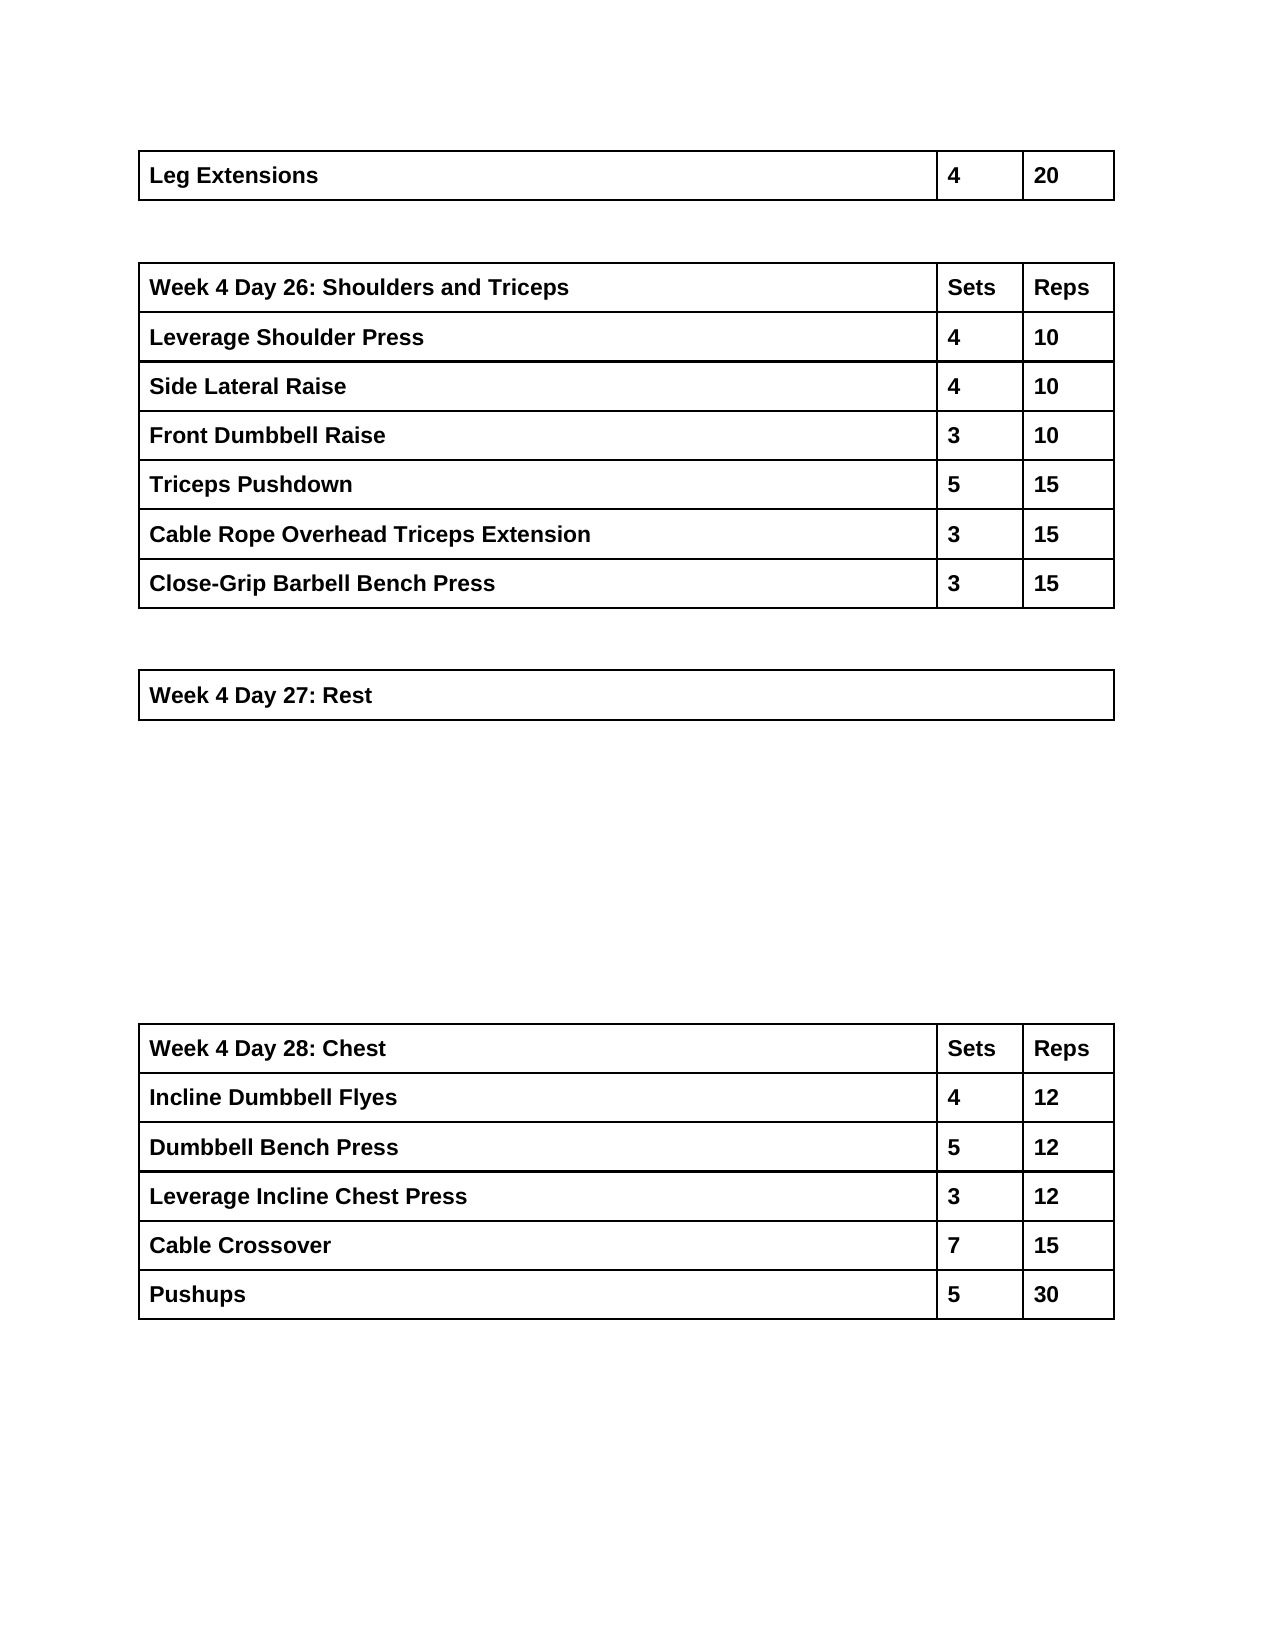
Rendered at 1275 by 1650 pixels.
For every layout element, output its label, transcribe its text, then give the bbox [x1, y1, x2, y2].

table_cell 4 [938, 363, 1022, 409]
table_cell 15 [1024, 510, 1113, 557]
table_cell 4 [938, 313, 1022, 360]
table_cell 7 [938, 1222, 1022, 1269]
table_cell Pushups [140, 1271, 936, 1318]
table_cell 3 [938, 1173, 1022, 1220]
table_cell Incline Dumbbell Flyes [140, 1074, 936, 1121]
table_cell 3 [938, 510, 1022, 557]
table_cell Leverage Shoulder Press [140, 313, 936, 360]
table_cell Triceps Pushdown [140, 461, 936, 508]
table_cell 5 [938, 1123, 1022, 1170]
table_cell 3 [938, 560, 1022, 607]
table_header Reps [1024, 1025, 1113, 1072]
table_header Sets [938, 264, 1022, 311]
table_cell 3 [938, 412, 1022, 459]
table_cell Leg Extensions [140, 152, 936, 199]
table_cell 5 [938, 461, 1022, 508]
table_cell 10 [1024, 412, 1113, 459]
table_cell Close-Grip Barbell Bench Press [140, 560, 936, 607]
table_cell 10 [1024, 313, 1113, 360]
table_cell 12 [1024, 1123, 1113, 1170]
table_header Week 4 Day 28: Chest [140, 1025, 936, 1072]
table_header Week 4 Day 27: Rest [140, 671, 1113, 718]
table_cell 15 [1024, 461, 1113, 508]
table_cell Cable Crossover [140, 1222, 936, 1269]
table_cell 4 [938, 152, 1022, 199]
table_cell 15 [1024, 560, 1113, 607]
table_cell 20 [1024, 152, 1113, 199]
table_header Week 4 Day 26: Shoulders and Triceps [140, 264, 936, 311]
table_header Reps [1024, 264, 1113, 311]
table_cell 5 [938, 1271, 1022, 1318]
table_cell 12 [1024, 1173, 1113, 1220]
table_cell 10 [1024, 363, 1113, 409]
table_header Sets [938, 1025, 1022, 1072]
table_cell 15 [1024, 1222, 1113, 1269]
table_cell 30 [1024, 1271, 1113, 1318]
table_cell Dumbbell Bench Press [140, 1123, 936, 1170]
table_cell 12 [1024, 1074, 1113, 1121]
table_cell Side Lateral Raise [140, 363, 936, 409]
table_cell Front Dumbbell Raise [140, 412, 936, 459]
table_cell Leverage Incline Chest Press [140, 1173, 936, 1220]
table_cell Cable Rope Overhead Triceps Extension [140, 510, 936, 557]
table_cell 4 [938, 1074, 1022, 1121]
